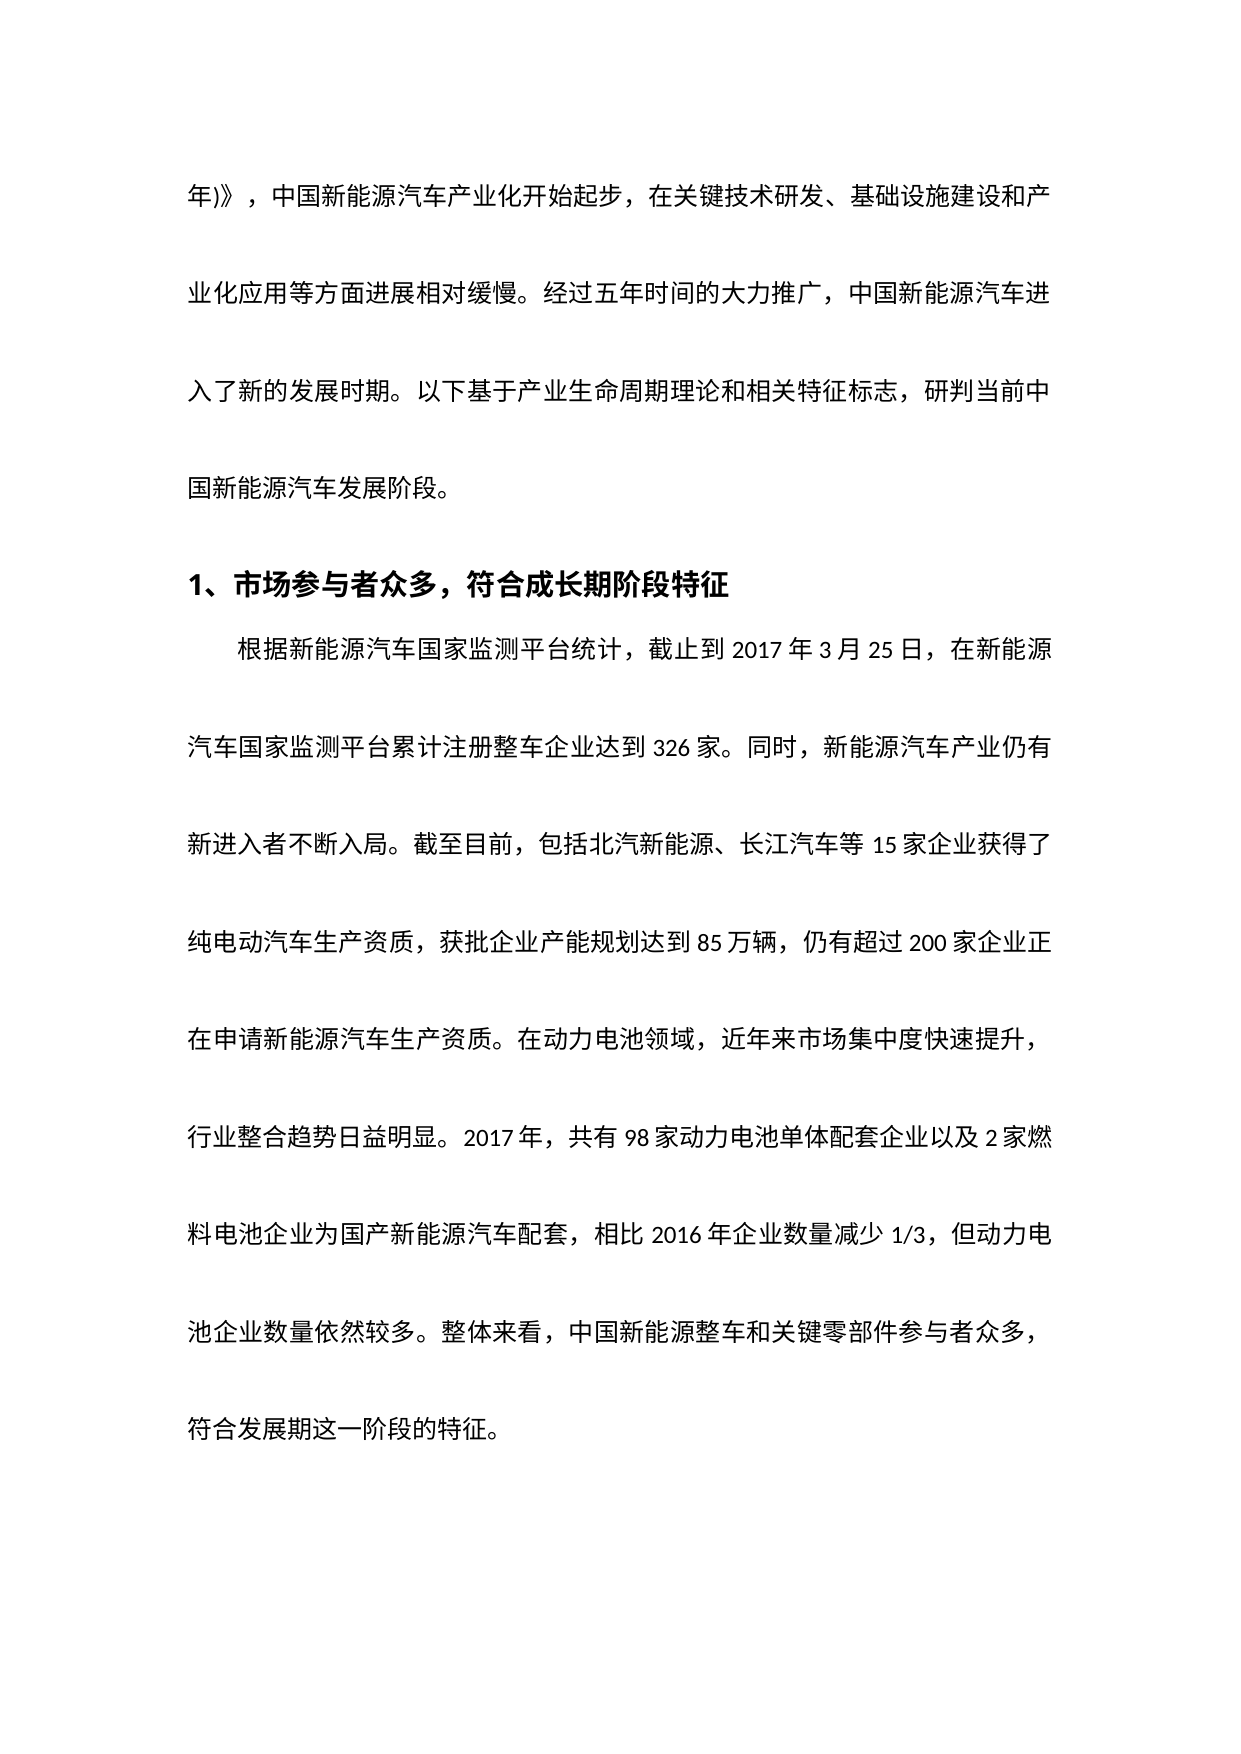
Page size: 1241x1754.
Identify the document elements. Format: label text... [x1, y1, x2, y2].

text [187, 162, 1053, 519]
text 根据新能源汽车国家监测平台统计，截止到2017年3月25日，在新能源汽车国家监测平台累计注册整车企业达到326家。同时，新能源汽车产业仍有新进入者不断入局。截至目前，包括北汽新能源、长江汽车等15家企业获得了纯电动汽车生产资质，获批企业产能规划达到85万辆，仍有超过200家企业正在申请新能源汽车生产资质。在动力电池领域，近年来市场集中度快速提升，行业整合趋势日益明显。2017年，共有98家动力电池单体配套企业以及2家燃料电池企业为国产新能源汽车配套，相比2016年企业数量减少1/3，但动力电池企业数量依然较多。整体来看，中国新能源整车和关键零部件参与者众多，符合发展期这一阶段的特征。 [187, 615, 1053, 1460]
subtitle 1、市场参与者众多，符合成长期阶段特征 [187, 550, 1053, 615]
